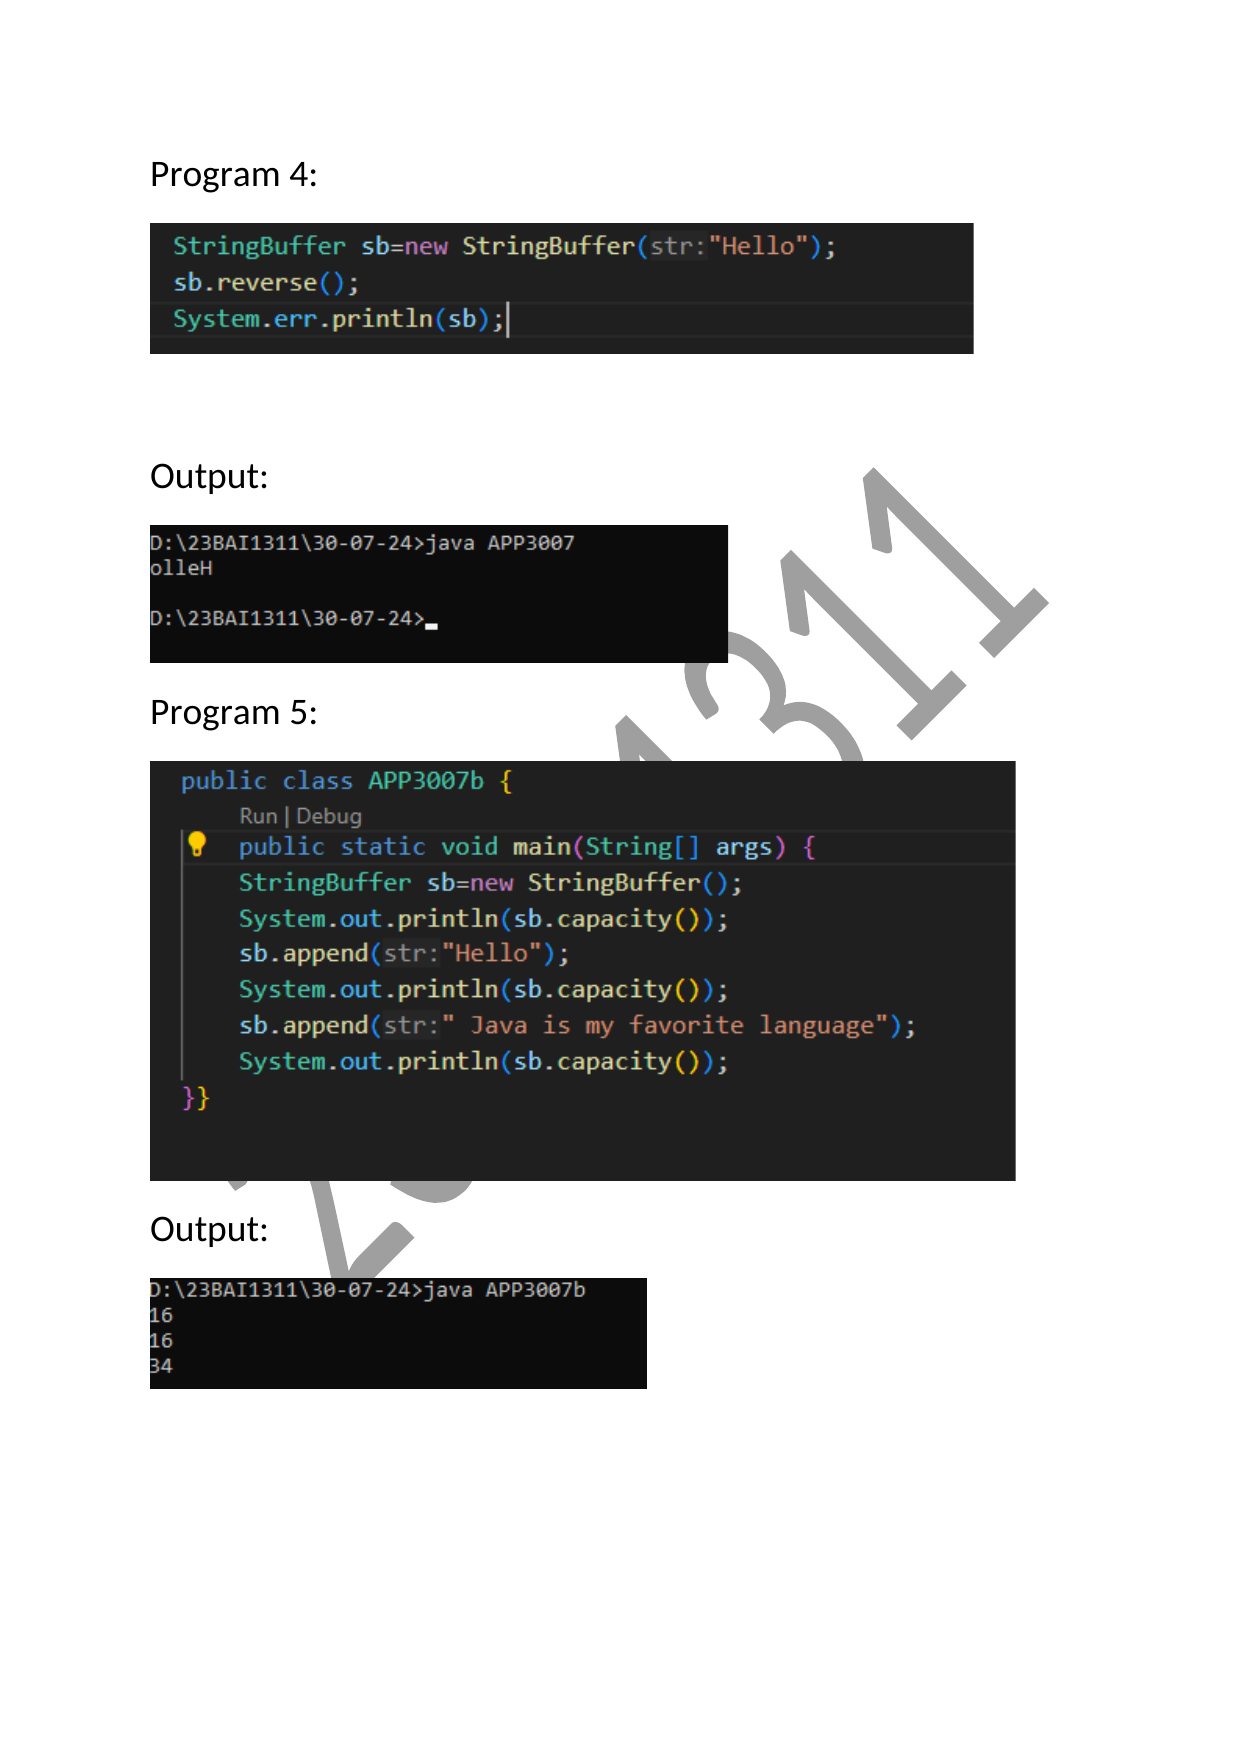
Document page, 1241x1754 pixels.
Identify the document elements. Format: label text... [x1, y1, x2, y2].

text Program 5: [150, 688, 1090, 734]
picture [150, 761, 1016, 1181]
picture [150, 1278, 647, 1389]
text Program 4: [150, 150, 1090, 196]
picture [150, 525, 729, 663]
text Output: [150, 452, 1090, 498]
text Output: [150, 1205, 1090, 1251]
picture [150, 223, 974, 354]
